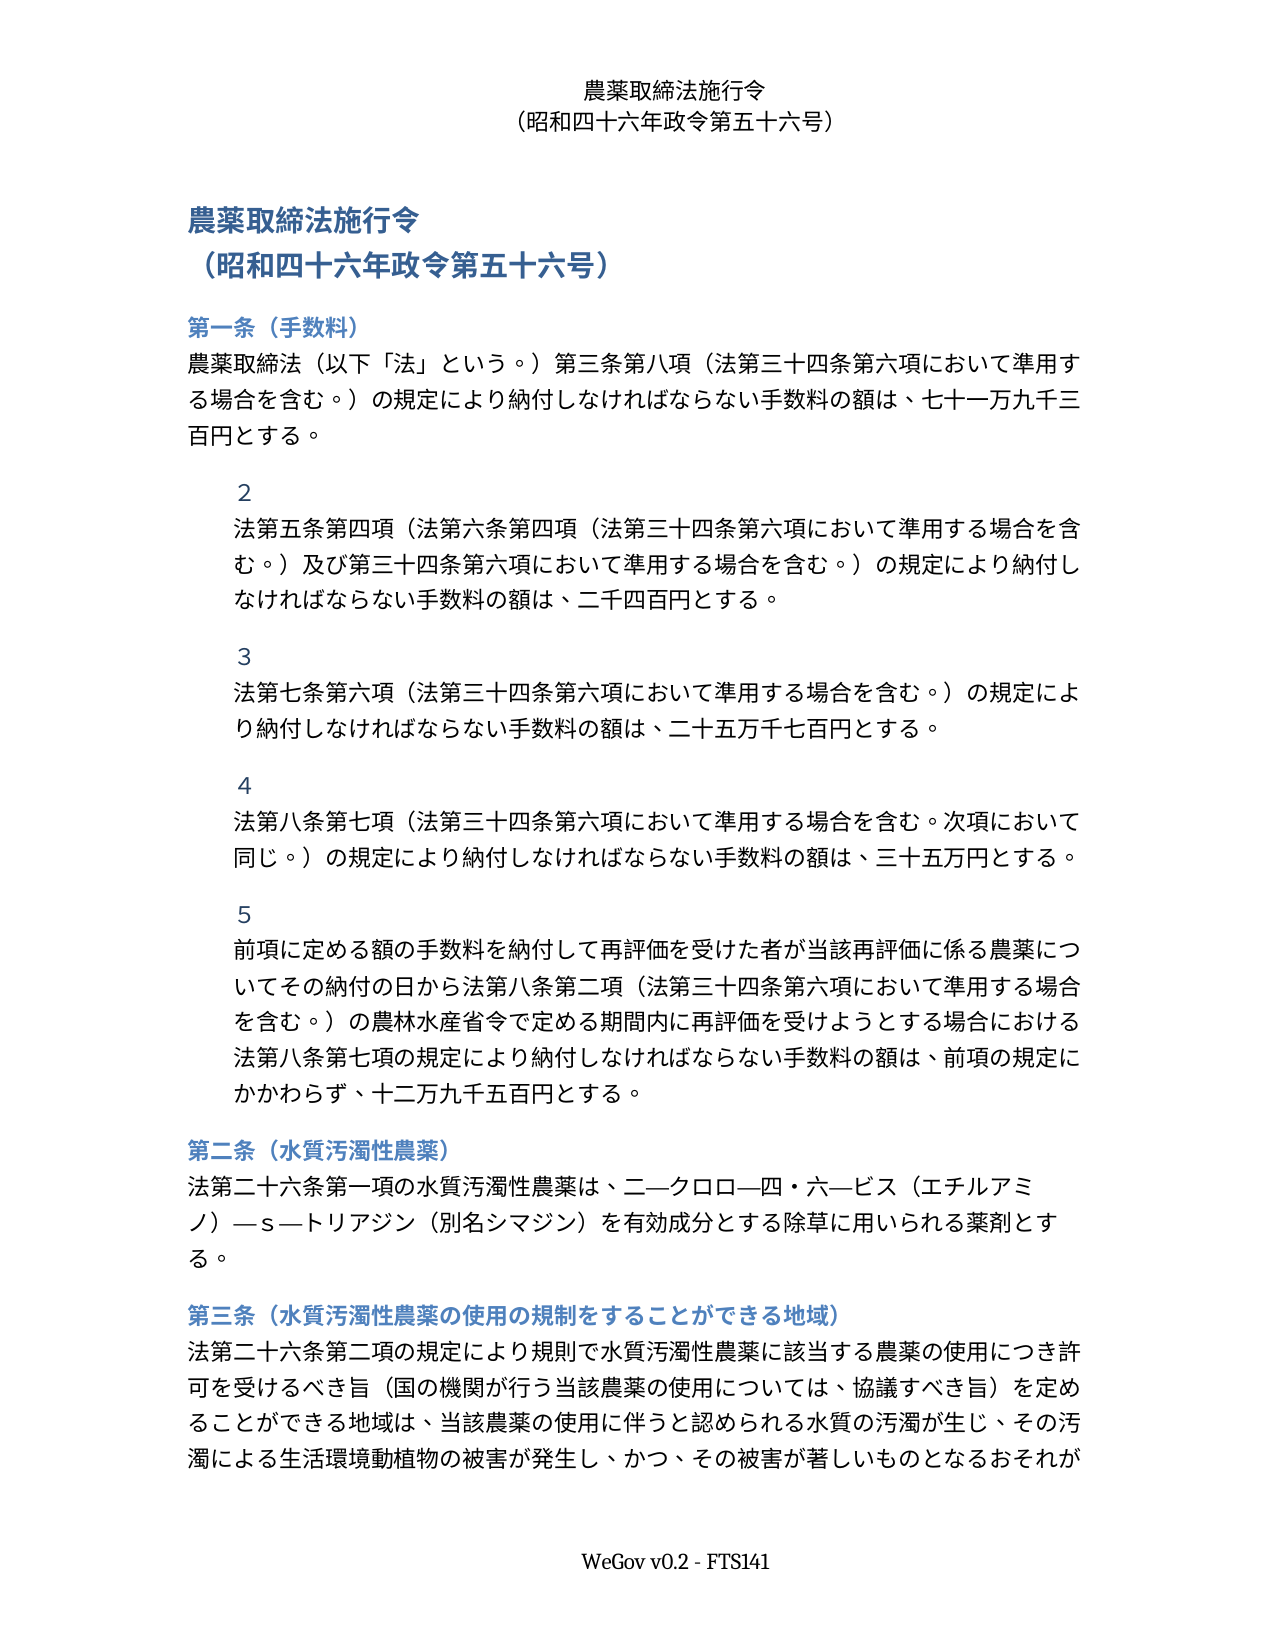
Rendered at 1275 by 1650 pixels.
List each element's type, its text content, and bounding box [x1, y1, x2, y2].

subtitle 第一条（手数料） [187, 312, 1087, 343]
text 法第五条第四項（法第六条第四項（法第三十四条第六項において準用する場合を含む。）及び第三十四条第六項において準用する場合を含む。）の規定により納付しなければならない手数料の額は、二千四百円とする。 [233, 513, 1087, 616]
subtitle 第三条（水質汚濁性農薬の使用の規制をすることができる地域） [187, 1299, 1087, 1331]
text 前項に定める額の手数料を納付して再評価を受けた者が当該再評価に係る農薬についてその納付の日から法第八条第二項（法第三十四条第六項において準用する場合を含む。）の農林水産省令で定める期間内に再評価を受けようとする場合における法第八条第七項の規定により納付しなければならない手数料の額は、前項の規定にかかわらず、十二万九千五百円とする。 [233, 934, 1087, 1109]
subtitle ５ [233, 898, 1087, 930]
subtitle ４ [233, 770, 1087, 801]
text 法第八条第七項（法第三十四条第六項において準用する場合を含む。次項において同じ。）の規定により納付しなければならない手数料の額は、三十五万円とする。 [233, 806, 1087, 873]
subtitle 農薬取締法施行令 （昭和四十六年政令第五十六号） [187, 200, 1087, 285]
subtitle ３ [233, 641, 1087, 672]
text 農薬取締法（以下「法」という。）第三条第八項（法第三十四条第六項において準用する場合を含む。）の規定により納付しなければならない手数料の額は、七十一万九千三百円とする。 [187, 348, 1087, 451]
subtitle 第二条（水質汚濁性農薬） [187, 1135, 1087, 1166]
text 法第七条第六項（法第三十四条第六項において準用する場合を含む。）の規定により納付しなければならない手数料の額は、二十五万千七百円とする。 [233, 677, 1087, 744]
text 法第二十六条第一項の水質汚濁性農薬は、二―クロロ―四・六―ビス（エチルアミノ）―ｓ―トリアジン（別名シマジン）を有効成分とする除草に用いられる薬剤とする。 [187, 1171, 1087, 1274]
subtitle ２ [233, 477, 1087, 508]
